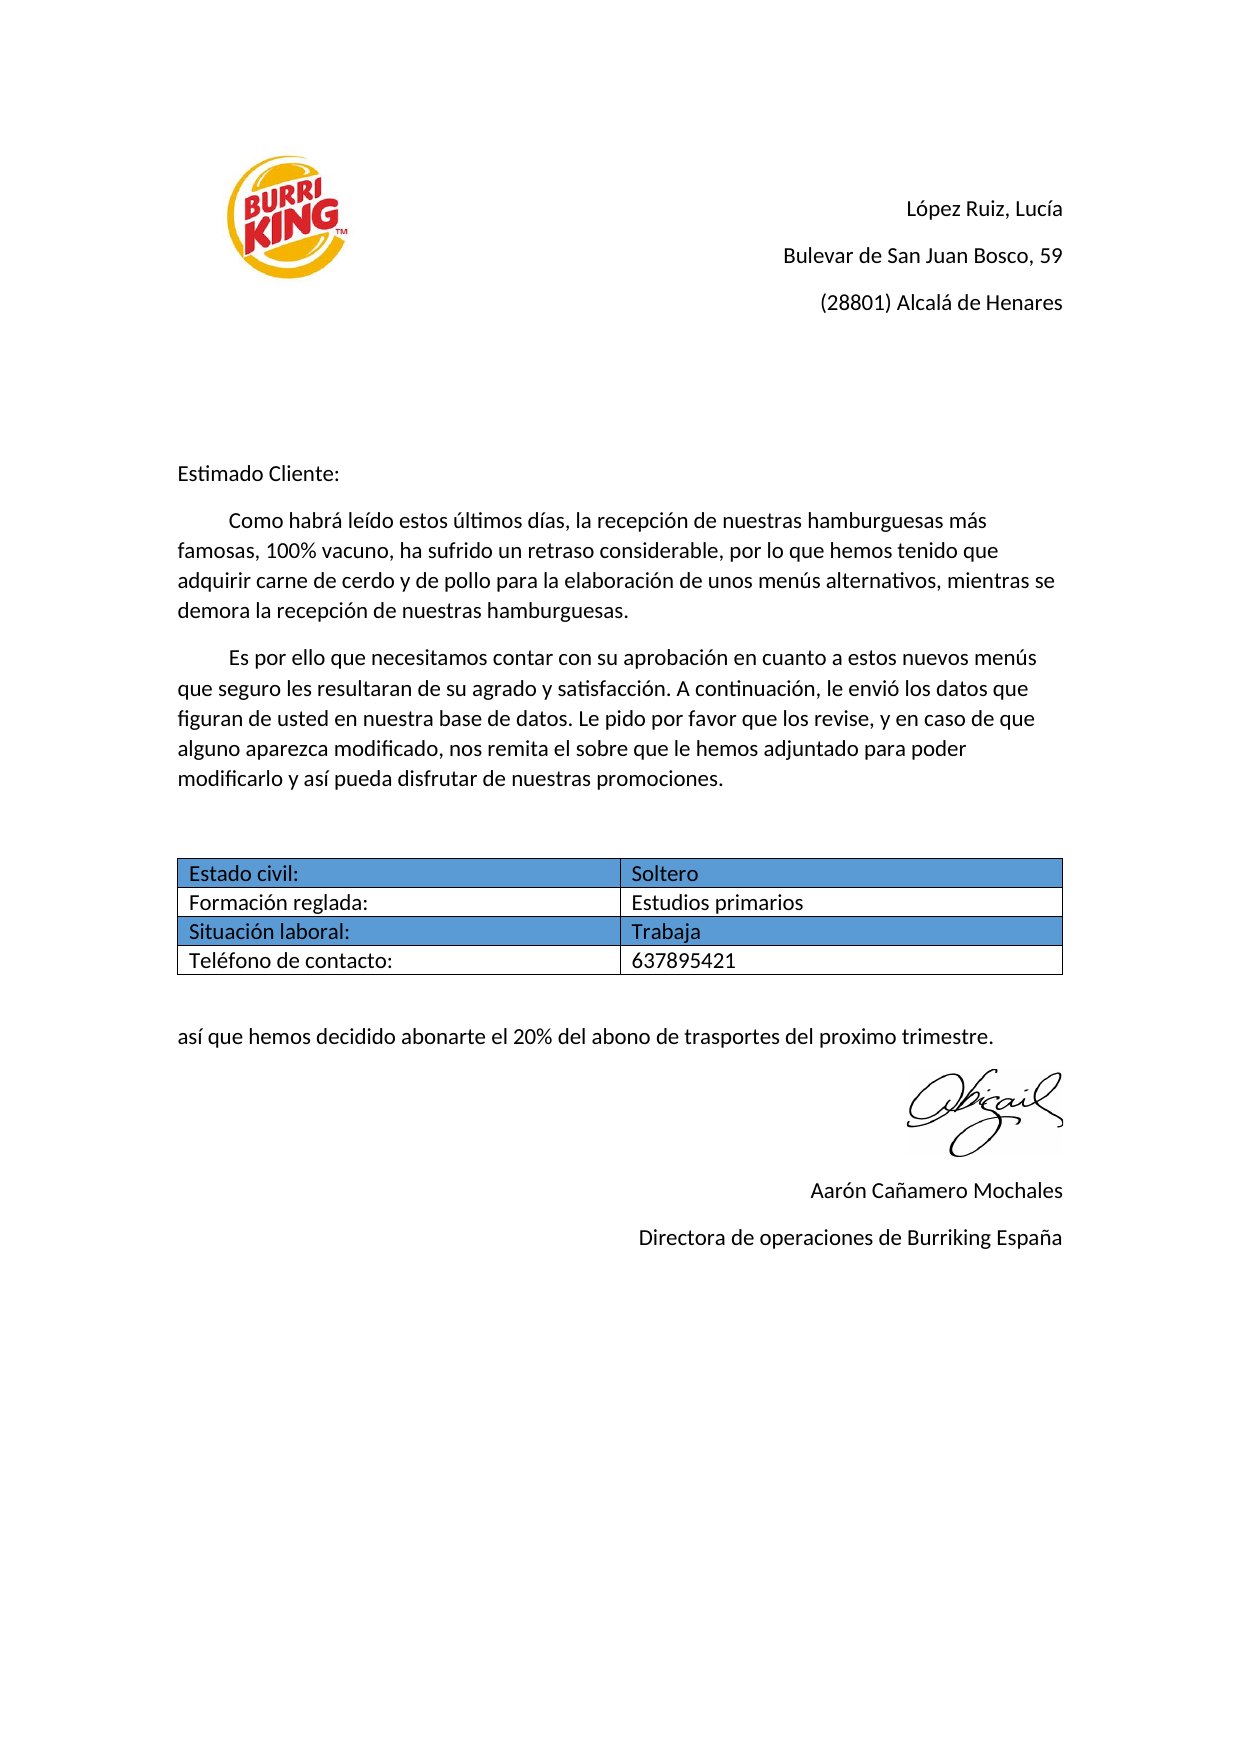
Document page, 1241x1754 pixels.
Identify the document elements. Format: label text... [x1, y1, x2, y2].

text Bulevar de San Juan Bosco, 59 [400, 241, 1063, 269]
text López Ruiz, Lucía [400, 194, 1063, 222]
table_cell Formación reglada: [178, 888, 620, 916]
text Directora de operaciones de Burriking España [177, 1223, 1063, 1251]
text así que hemos decidido abonarte el 20% del abono de trasportes del proximo trimestre. [177, 1022, 1063, 1050]
text Como habrá leído estos últimos días, la recepción de nuestras hamburguesas más famosas, 100% vacuno, ha sufrido un retraso considerable, por lo que hemos tenido que adquirir carne de cerdo y de pollo para la elaboración de unos menús alternativos, mientras se demora la recepción de nuestras hamburguesas. [177, 506, 1063, 624]
table_cell Situación laboral: [178, 917, 620, 945]
table_cell Trabaja [621, 917, 1062, 945]
table_header Soltero [621, 859, 1062, 887]
picture [906, 1069, 1064, 1157]
picture [177, 147, 400, 287]
text Estimado Cliente: [177, 459, 1063, 487]
text Aarón Cañamero Mochales [177, 1176, 1063, 1204]
text (28801) Alcalá de Henares [177, 288, 1063, 316]
table_header Estado civil: [178, 859, 620, 887]
table_cell 637895421 [621, 946, 1062, 974]
table_cell Estudios primarios [621, 888, 1062, 916]
text Es por ello que necesitamos contar con su aprobación en cuanto a estos nuevos menús que seguro les resultaran de su agrado y satisfacción. A continuación, le envió los datos que figuran de usted en nuestra base de datos. Le pido por favor que los revise, y en caso de que alguno aparezca modificado, nos remita el sobre que le hemos adjuntado para poder modificarlo y así pueda disfrutar de nuestras promociones. [177, 643, 1063, 792]
table_cell Teléfono de contacto: [178, 946, 620, 974]
